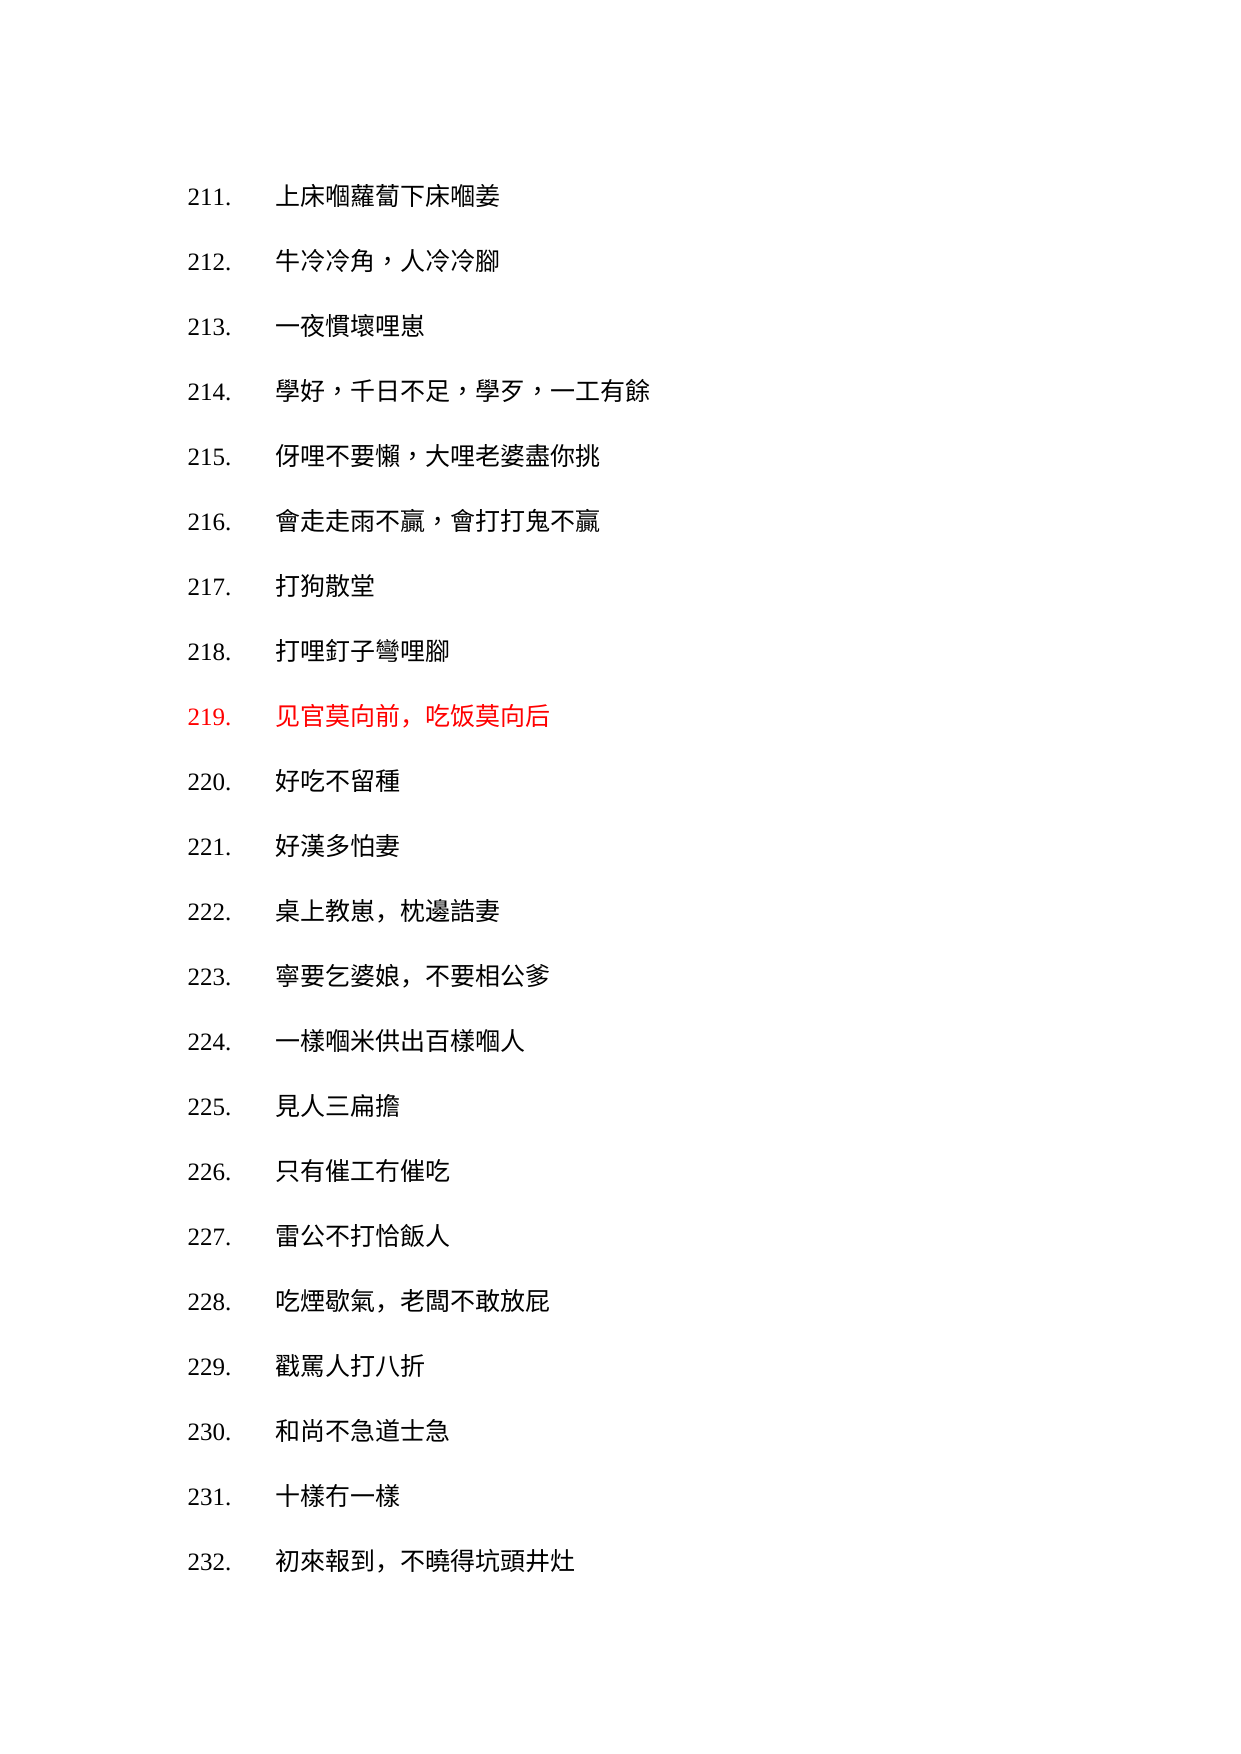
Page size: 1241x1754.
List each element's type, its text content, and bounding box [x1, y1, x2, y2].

list ‍桌上教崽，枕邊誥妻 [187, 877, 1053, 942]
list ‍吃煙歇氣，老闆不敢放屁 [187, 1267, 1053, 1332]
list ‍十樣冇一樣 [187, 1462, 1053, 1527]
list ‍戳罵人打八折 [187, 1332, 1053, 1397]
list ‍伢哩不要懶，大哩老婆盡你挑 [187, 422, 1053, 487]
list ‍打狗散堂 [187, 552, 1053, 617]
list ‍一夜慣壞哩崽 [187, 292, 1053, 357]
list ‍一樣嗰米供出百樣嗰人 [187, 1007, 1053, 1072]
list ‍初來報到，不曉得坑頭井灶 [187, 1527, 1053, 1592]
list ‍見人三扁擔 [187, 1072, 1053, 1137]
list ‍好漢多怕妻 [187, 812, 1053, 877]
list ‍學好，千日不足，學歹，一工有餘 [187, 357, 1053, 422]
list ‍和尚不急道士急 [187, 1397, 1053, 1462]
list ‍上床嗰蘿蔔下床嗰姜 [187, 162, 1053, 227]
list ‍好吃不留種 [187, 747, 1053, 812]
list ‍寧要乞婆娘，不要相公爹 [187, 942, 1053, 1007]
list 见官莫向前，吃饭莫向后 [187, 682, 1053, 747]
list ‍牛冷冷角，人冷冷腳 [187, 227, 1053, 292]
list ‍打哩釘子彎哩腳 [187, 617, 1053, 682]
list ‍只有催工冇催吃 [187, 1137, 1053, 1202]
list ‍雷公不打恰飯人 [187, 1202, 1053, 1267]
list ‍會走走雨不贏，會打打鬼不贏 [187, 487, 1053, 552]
